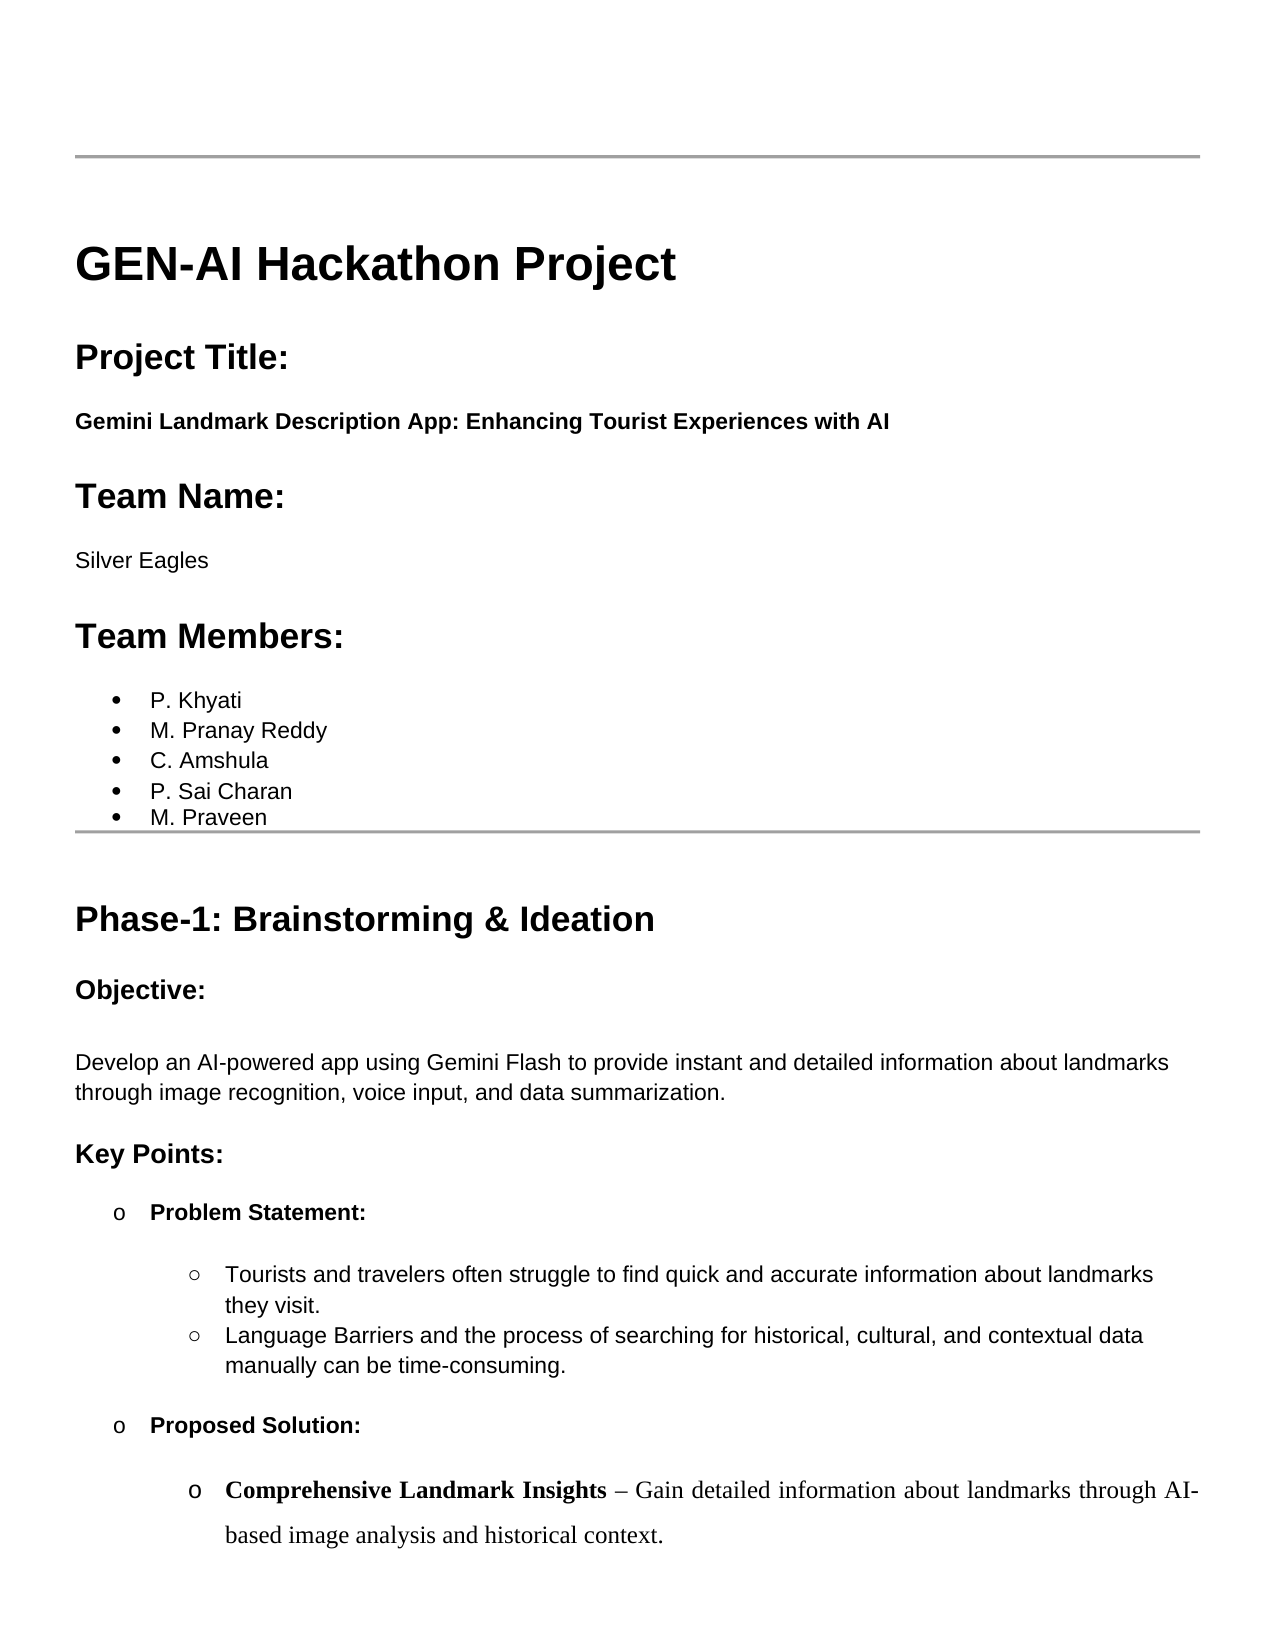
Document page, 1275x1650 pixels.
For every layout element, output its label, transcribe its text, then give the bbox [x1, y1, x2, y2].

text Develop an AI-powered app using Gemini Flash to provide instant and detailed information about landmarks through image recognition, voice input, and data summarization. [75, 1048, 1200, 1105]
list P. Sai Charan [112, 778, 1200, 804]
subtitle Team Members: [75, 615, 1200, 656]
subtitle Objective: [75, 974, 1200, 1005]
list C. Amshula [112, 747, 1200, 774]
list Tourists and travelers often struggle to find quick and accurate information about landmarks they visit. [187, 1261, 1200, 1318]
subtitle Team Name: [75, 476, 1200, 516]
subtitle Project Title: [75, 336, 1200, 377]
list Proposed Solution: [112, 1412, 1200, 1471]
list Language Barriers and the process of searching for historical, cultural, and contextual data manually can be time-consuming. [187, 1322, 1200, 1378]
list M. Pranay Reddy [112, 717, 1200, 743]
list P. Khyati [112, 687, 1200, 713]
text Gemini Landmark Description App: Enhancing Tourist Experiences with AI [75, 408, 1200, 434]
list Problem Statement: [112, 1199, 1200, 1257]
subtitle Key Points: [75, 1138, 1200, 1169]
text Silver Eagles [75, 547, 1200, 574]
subtitle Phase-1: Brainstorming & Ideation [75, 898, 1200, 939]
list M. Praveen [112, 804, 1200, 830]
list Comprehensive Landmark Insights – Gain detailed information about landmarks through AI-based image analysis and historical context. [187, 1475, 1200, 1549]
subtitle GEN-AI Hackathon Project [75, 235, 1200, 291]
